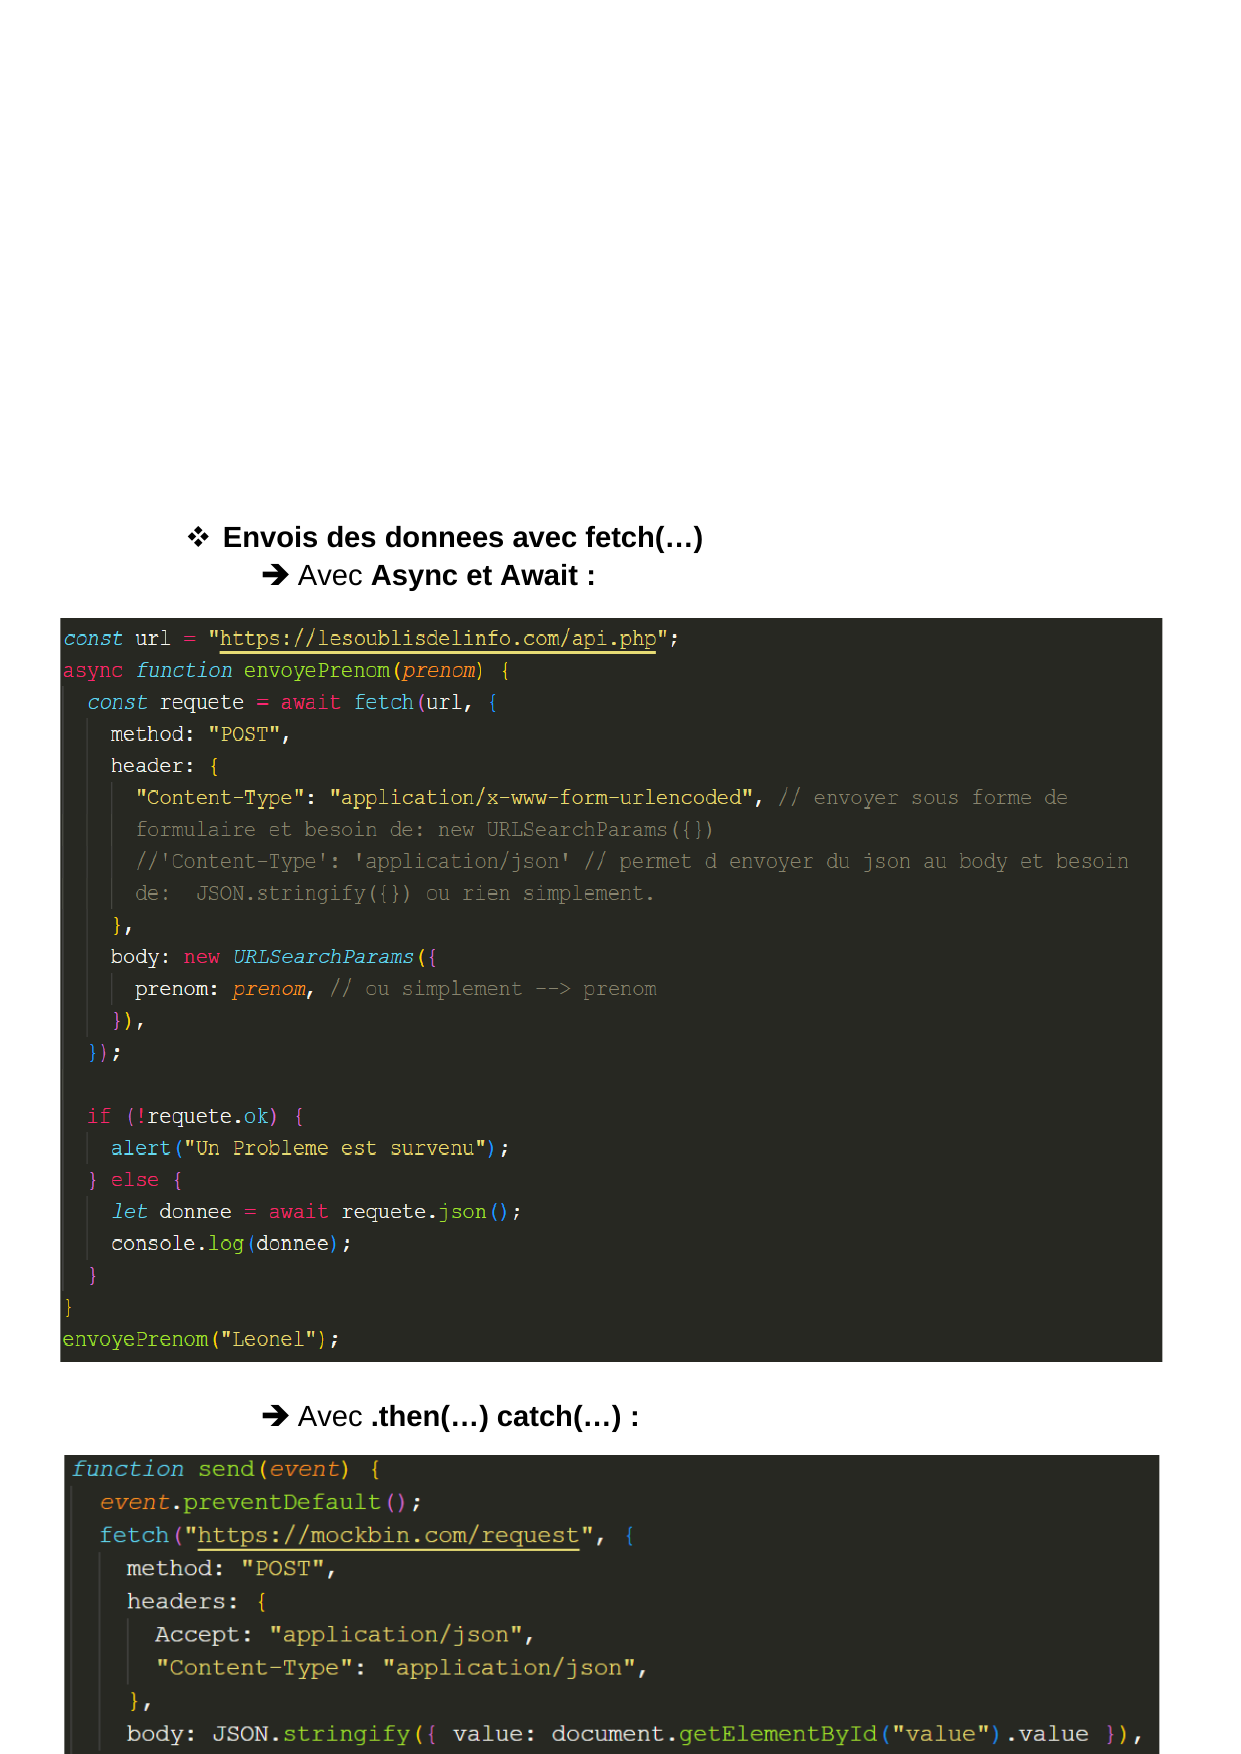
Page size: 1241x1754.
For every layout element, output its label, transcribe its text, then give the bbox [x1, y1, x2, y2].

picture [60, 618, 1163, 1362]
picture [64, 1455, 1160, 1754]
list Avec .then(…) catch(…) : [260, 1399, 1093, 1432]
list Avec Async et Await : [260, 558, 1093, 592]
list Envois des donnees avec fetch(…) [185, 519, 1093, 553]
